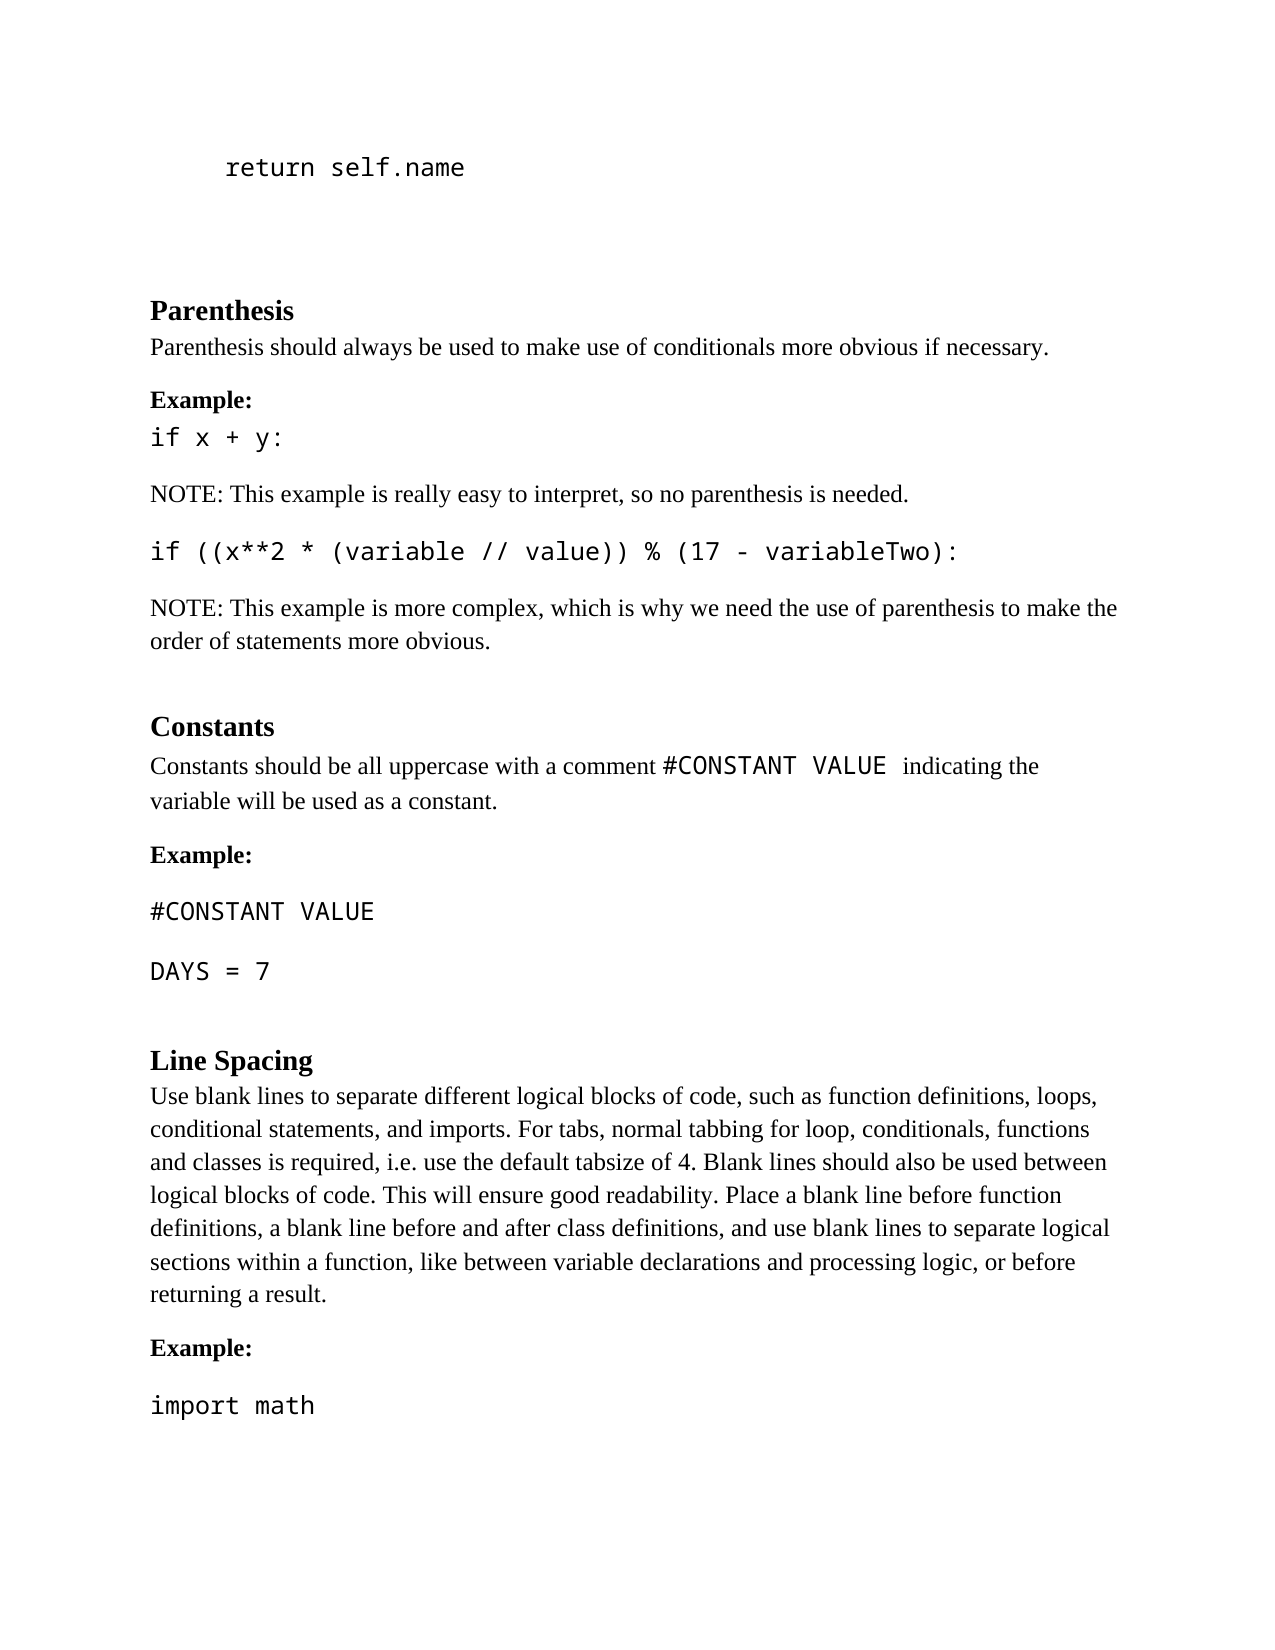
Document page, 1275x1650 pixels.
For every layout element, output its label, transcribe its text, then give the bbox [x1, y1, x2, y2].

text #CONSTANT VALUE [150, 894, 1125, 928]
text return self.name [225, 150, 1125, 184]
subtitle Constants [150, 709, 1125, 743]
text NOTE: This example is more complex, which is why we need the use of parenthesis to make the order of statements more obvious. [150, 593, 1125, 655]
text Parenthesis should always be used to make use of conditionals more obvious if necessary. [150, 332, 1125, 360]
subtitle Line Spacing [150, 1043, 1125, 1076]
subtitle Parenthesis [150, 293, 1125, 327]
text if ((x**2 * (variable // value)) % (17 - variableTwo): [150, 533, 1125, 567]
text DAYS = 7 [150, 954, 1125, 988]
text Example: if x + y: [150, 385, 1125, 453]
text Use blank lines to separate different logical blocks of code, such as function definitions, loops, conditional statements, and imports. For tabs, normal tabbing for loop, conditionals, functions and classes is required, i.e. use the default tabsize of 4. Blank lines should also be used between logical blocks of code. This will ensure good readability. Place a blank line before function definitions, a blank line before and after class definitions, and use blank lines to separate logical sections within a function, like between variable declarations and processing logic, or before returning a result. [150, 1081, 1125, 1308]
text Constants should be all uppercase with a comment #CONSTANT VALUE indicating the variable will be used as a constant. [150, 748, 1125, 815]
text import math [150, 1387, 1125, 1421]
text NOTE: This example is really easy to interpret, so no parenthesis is needed. [150, 479, 1125, 508]
text Example: [150, 1333, 1125, 1362]
text Example: [150, 840, 1125, 869]
